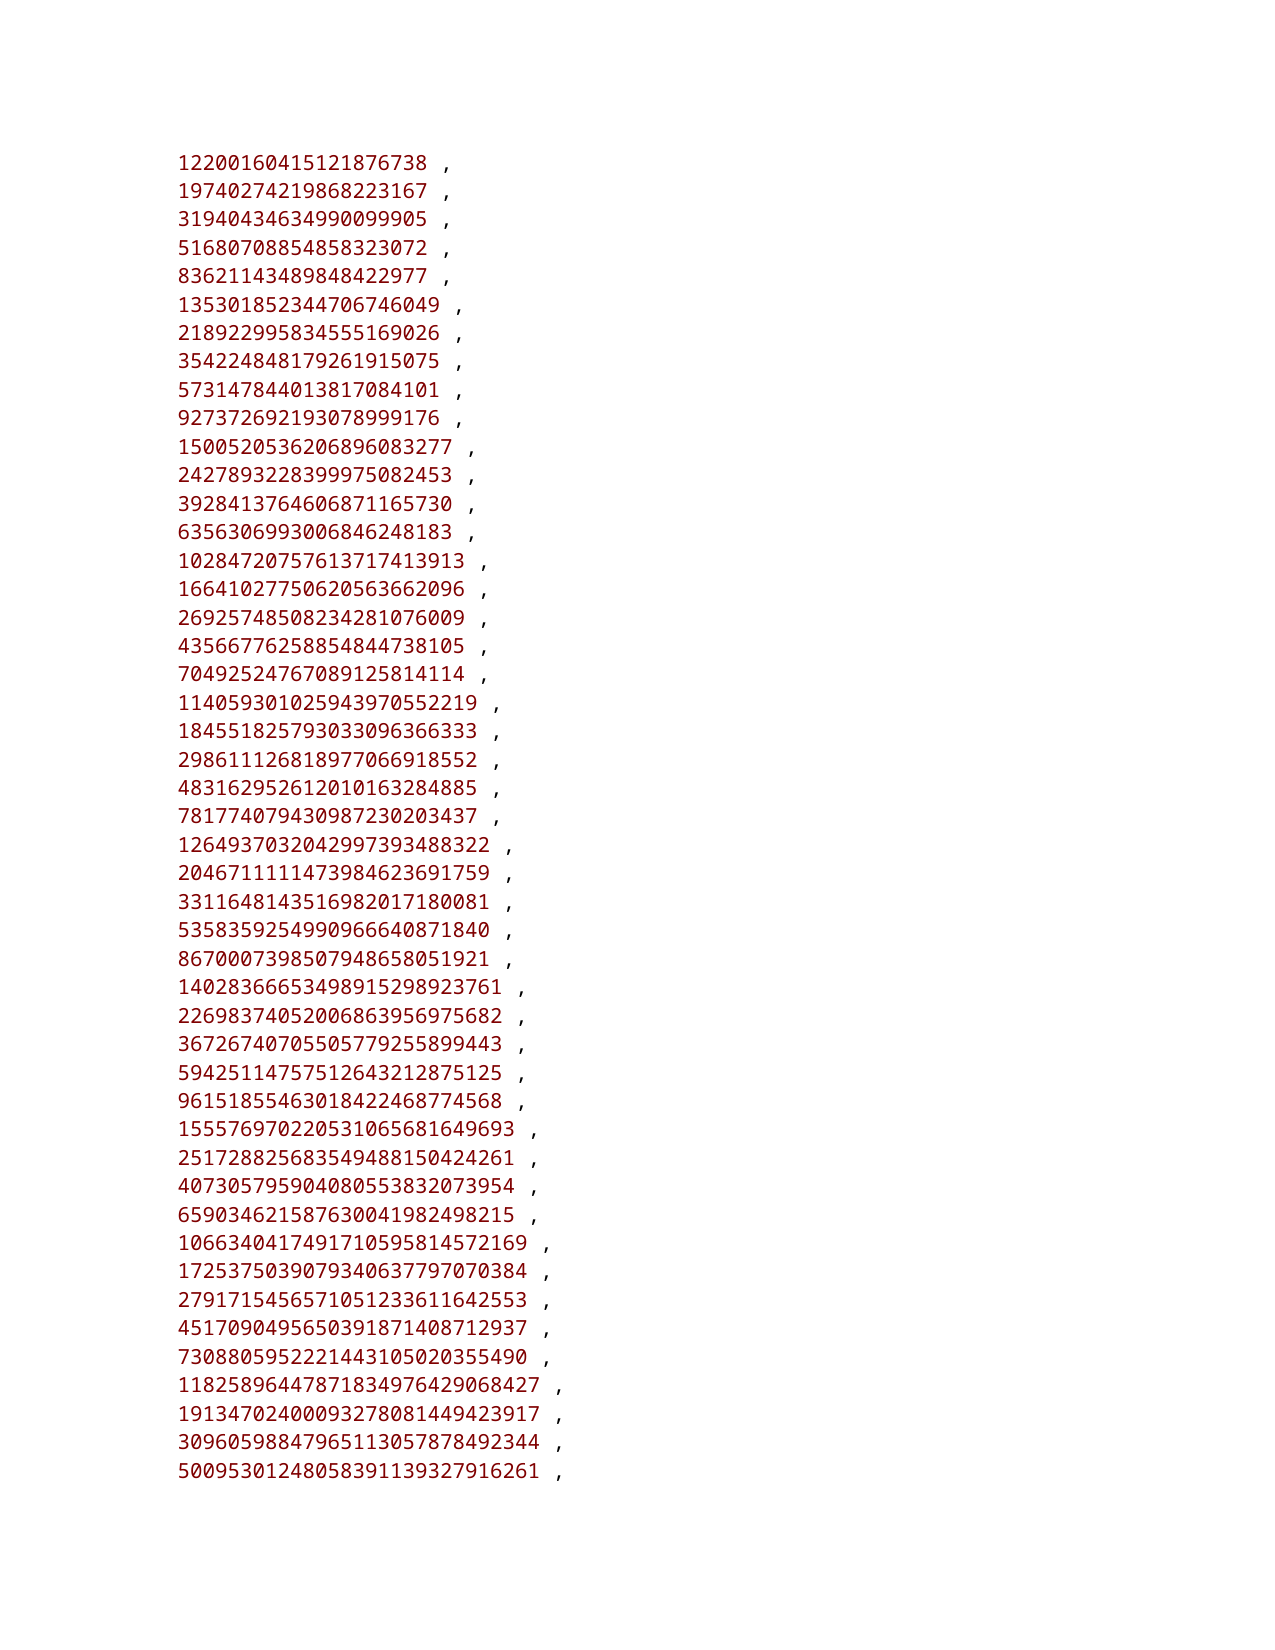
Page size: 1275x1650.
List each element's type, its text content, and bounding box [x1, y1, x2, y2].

text 135301852344706746049 , [177, 290, 1098, 318]
text 70492524767089125814114 , [177, 659, 1098, 688]
text 8670007398507948658051921 , [177, 944, 1098, 972]
text 573147844013817084101 , [177, 375, 1098, 403]
text 4517090495650391871408712937 , [177, 1313, 1098, 1342]
text 19134702400093278081449423917 , [177, 1399, 1098, 1427]
text 5358359254990966640871840 , [177, 915, 1098, 944]
text 155576970220531065681649693 , [177, 1114, 1098, 1143]
text 218922995834555169026 , [177, 318, 1098, 347]
text 6356306993006846248183 , [177, 517, 1098, 546]
text 1264937032042997393488322 , [177, 830, 1098, 858]
text 2046711111473984623691759 , [177, 858, 1098, 887]
text 59425114757512643212875125 , [177, 1058, 1098, 1086]
text 1725375039079340637797070384 , [177, 1257, 1098, 1285]
text 2427893228399975082453 , [177, 460, 1098, 489]
text 2791715456571051233611642553 , [177, 1285, 1098, 1313]
text 184551825793033096366333 , [177, 716, 1098, 745]
text 3311648143516982017180081 , [177, 887, 1098, 915]
text 16641027750620563662096 , [177, 574, 1098, 603]
text 14028366653498915298923761 , [177, 972, 1098, 1001]
text 659034621587630041982498215 , [177, 1200, 1098, 1228]
text 298611126818977066918552 , [177, 745, 1098, 773]
text 26925748508234281076009 , [177, 603, 1098, 631]
text 114059301025943970552219 , [177, 688, 1098, 716]
text 22698374052006863956975682 , [177, 1001, 1098, 1029]
text 927372692193078999176 , [177, 403, 1098, 432]
text 251728825683549488150424261 , [177, 1143, 1098, 1171]
text 12200160415121876738 , [177, 148, 1098, 176]
text 1066340417491710595814572169 , [177, 1228, 1098, 1257]
text 96151855463018422468774568 , [177, 1086, 1098, 1114]
text 51680708854858323072 , [177, 233, 1098, 261]
text 3928413764606871165730 , [177, 489, 1098, 517]
text 781774079430987230203437 , [177, 802, 1098, 830]
text 1500520536206896083277 , [177, 432, 1098, 460]
text 36726740705505779255899443 , [177, 1029, 1098, 1058]
text 50095301248058391139327916261 , [177, 1456, 1098, 1484]
text 19740274219868223167 , [177, 176, 1098, 204]
text 30960598847965113057878492344 , [177, 1427, 1098, 1456]
text 407305795904080553832073954 , [177, 1171, 1098, 1200]
text 31940434634990099905 , [177, 204, 1098, 233]
text 10284720757613717413913 , [177, 546, 1098, 574]
text 483162952612010163284885 , [177, 773, 1098, 802]
text 11825896447871834976429068427 , [177, 1370, 1098, 1399]
text 354224848179261915075 , [177, 347, 1098, 375]
text 7308805952221443105020355490 , [177, 1342, 1098, 1370]
text 43566776258854844738105 , [177, 631, 1098, 659]
text 83621143489848422977 , [177, 261, 1098, 290]
